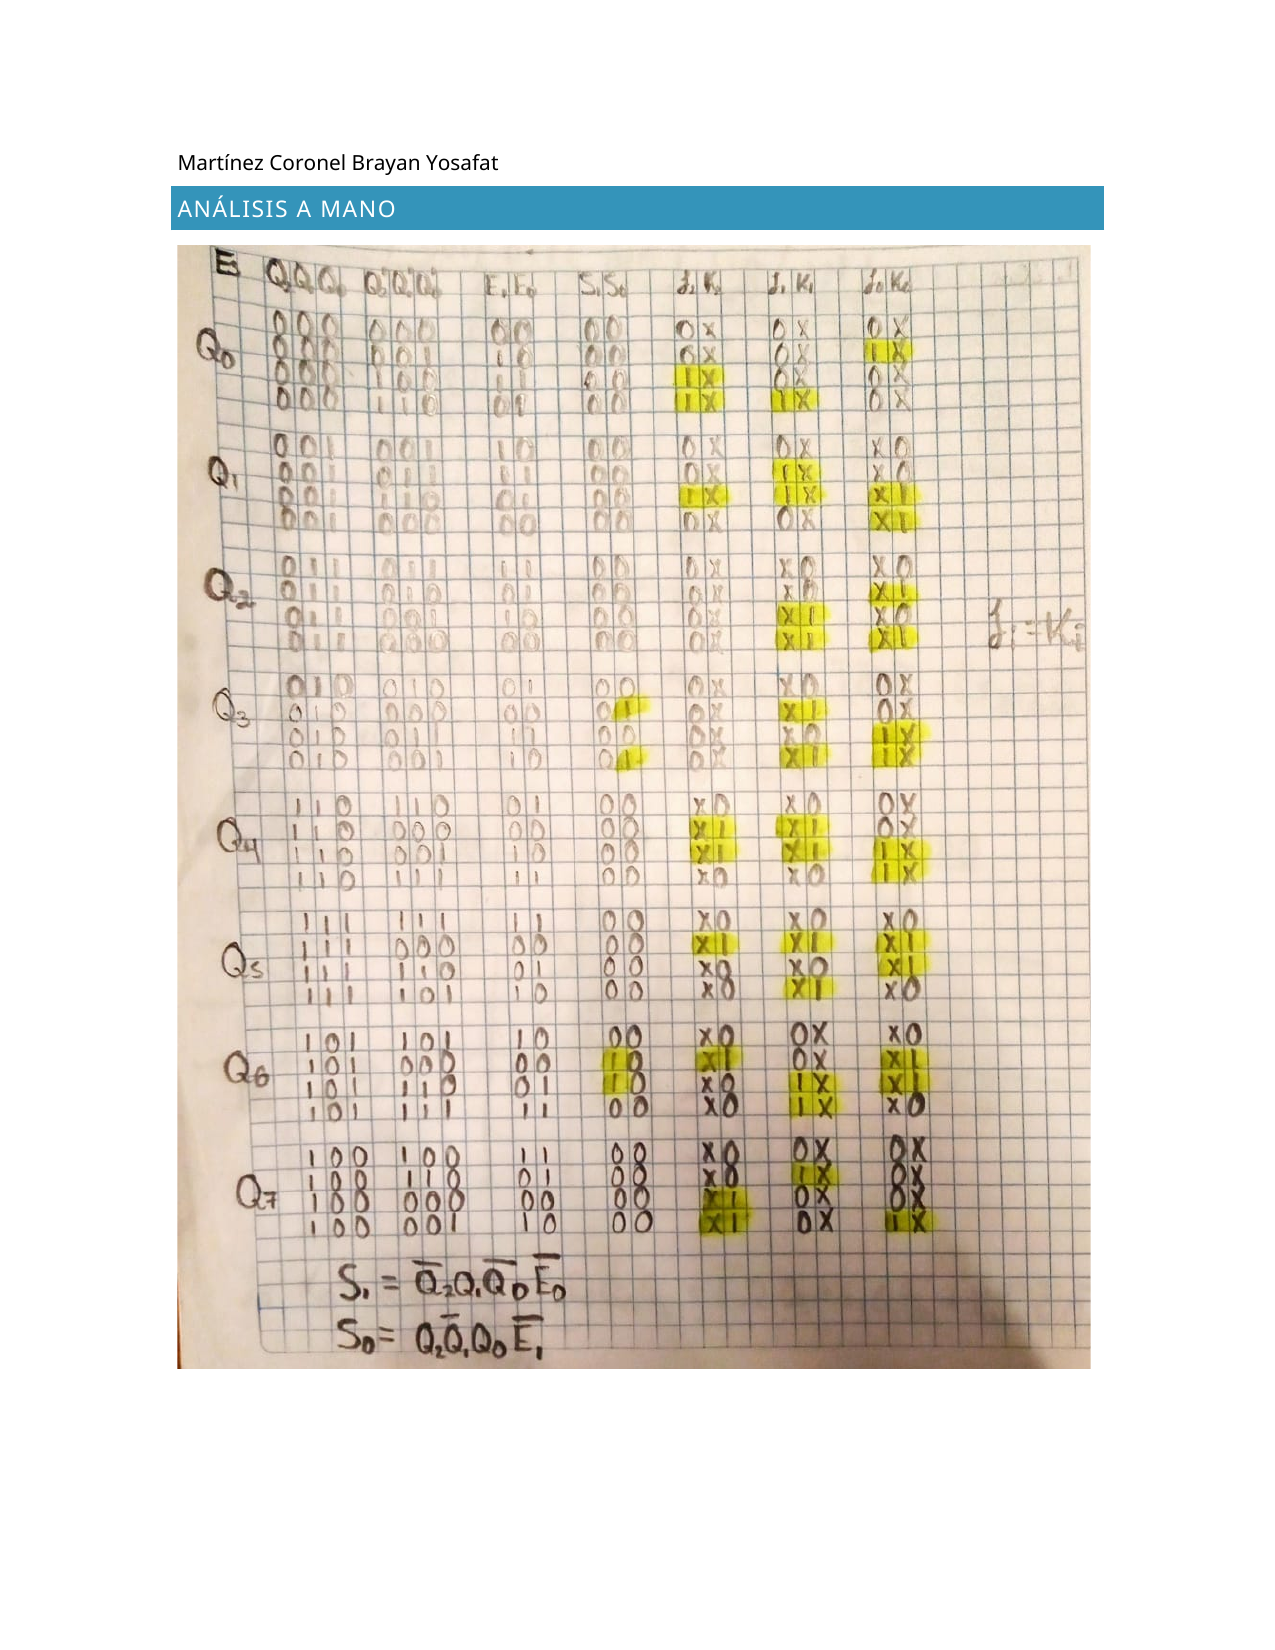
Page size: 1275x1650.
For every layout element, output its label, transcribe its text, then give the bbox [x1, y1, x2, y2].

subtitle Análisis a mano [177, 193, 1098, 224]
picture [177, 245, 1091, 1369]
text Martínez Coronel Brayan Yosafat [177, 148, 1098, 176]
